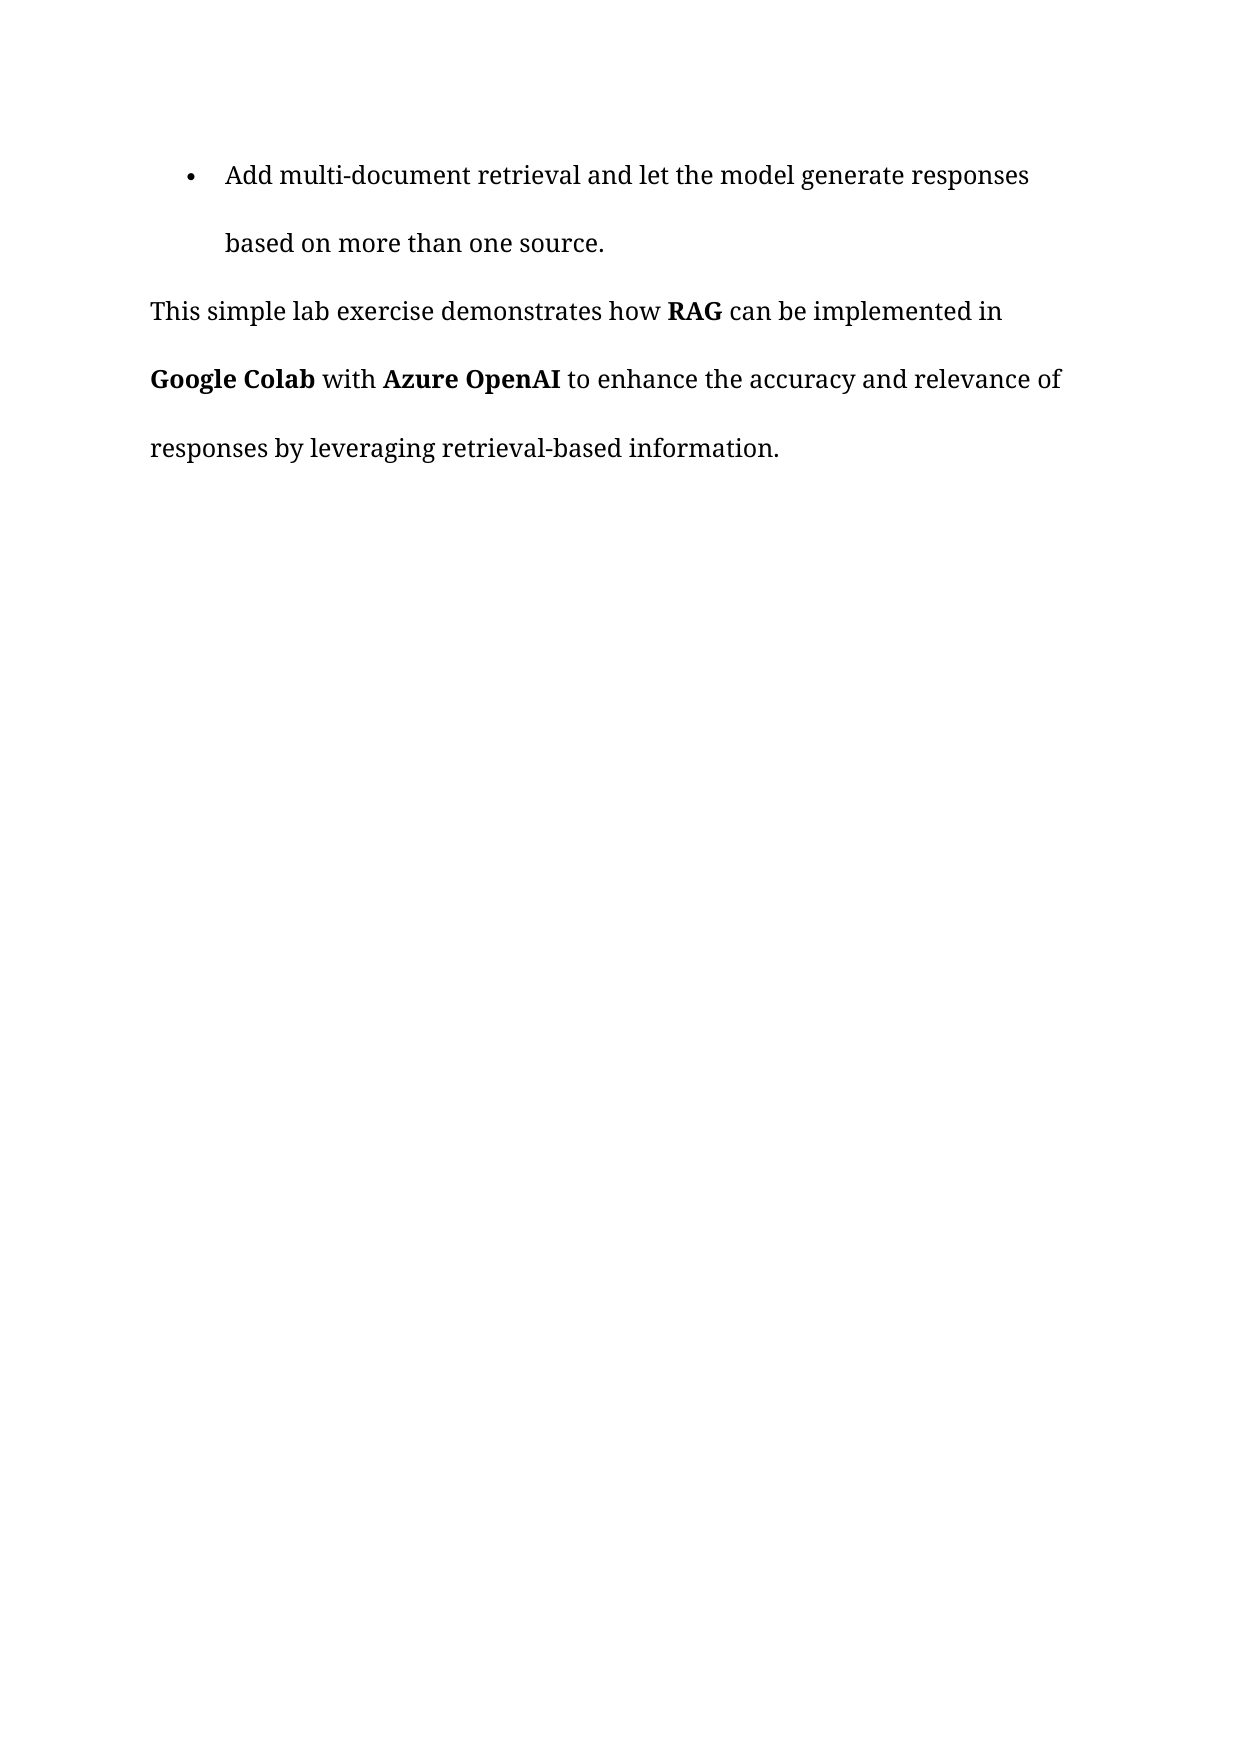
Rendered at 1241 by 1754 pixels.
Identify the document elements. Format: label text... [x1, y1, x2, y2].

list Add multi-document retrieval and let the model generate responses based on more than one source. [187, 158, 1090, 260]
